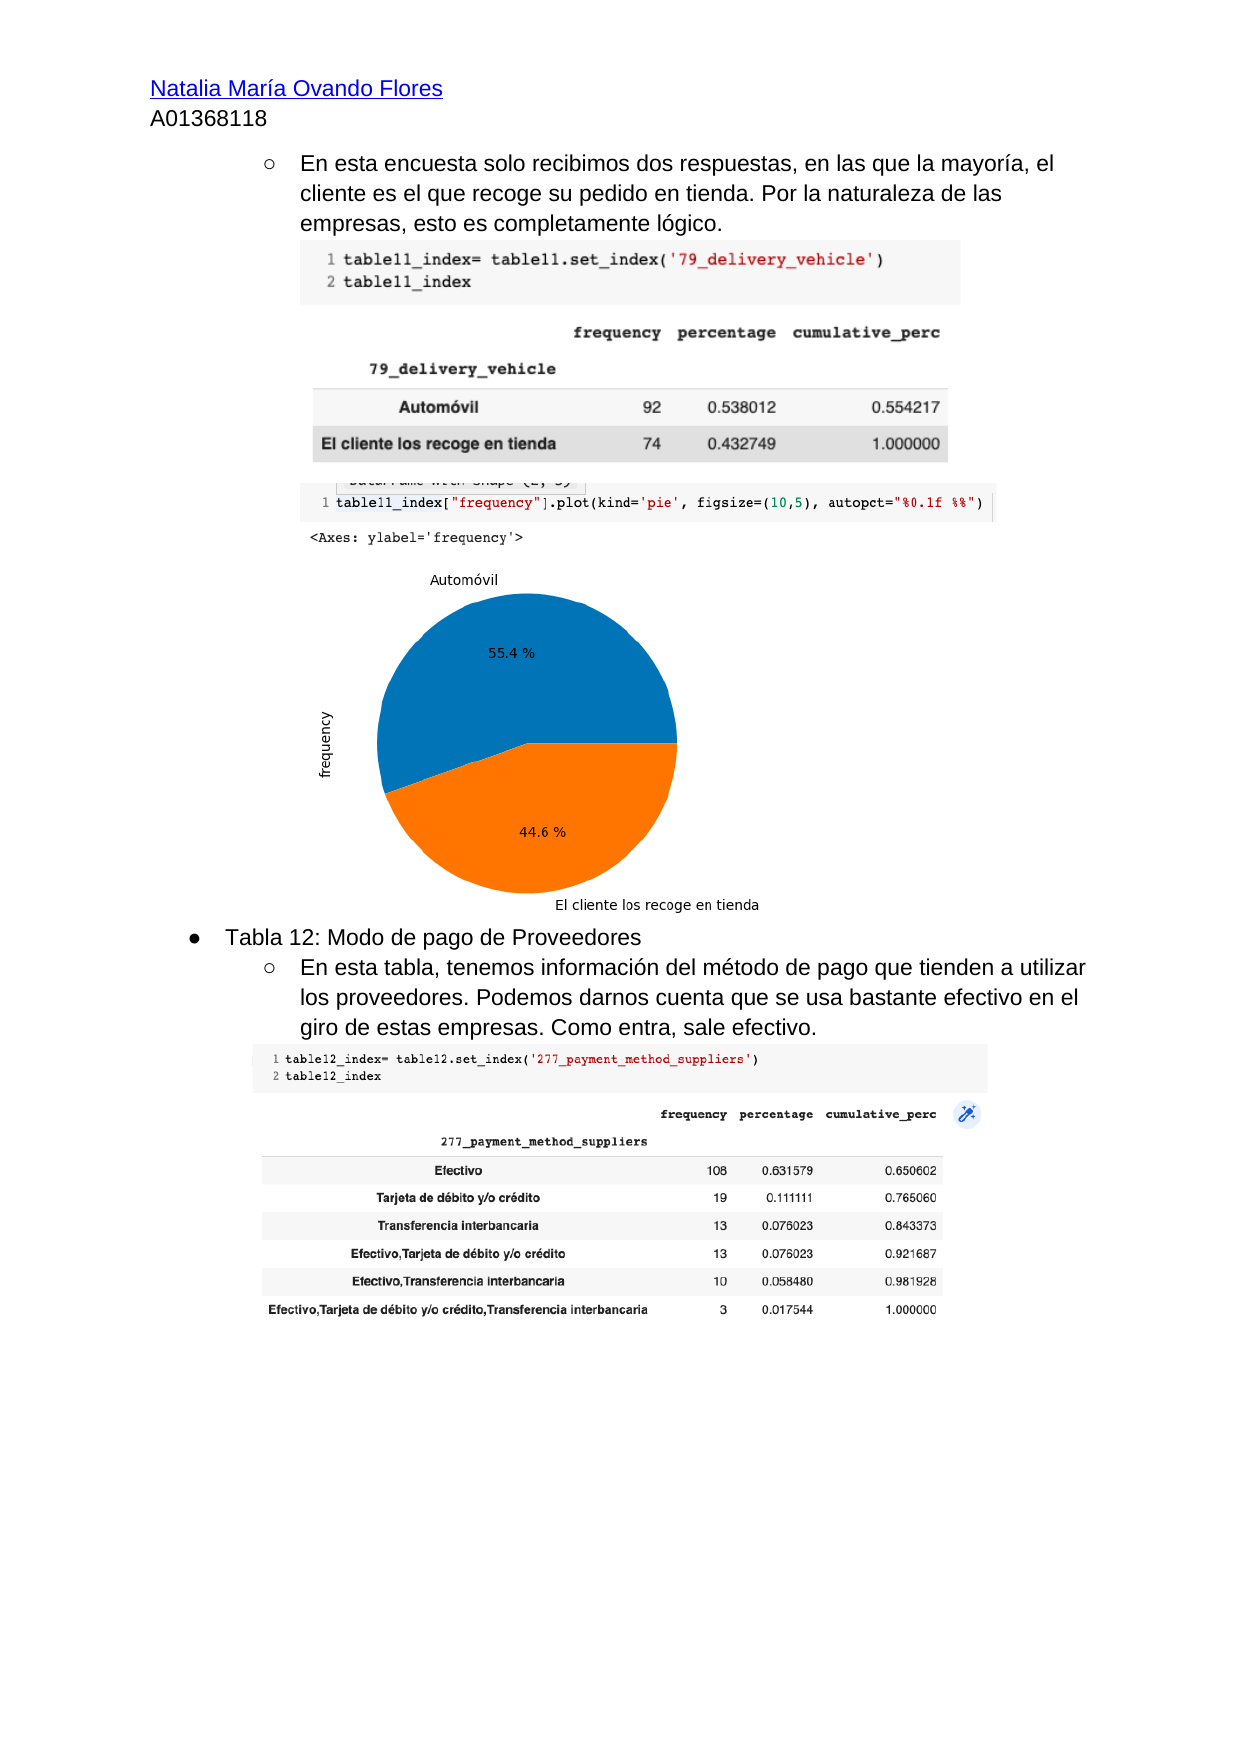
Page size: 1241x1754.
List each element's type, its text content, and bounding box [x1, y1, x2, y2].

picture [300, 483, 997, 920]
picture [300, 240, 961, 480]
list En esta tabla, tenemos información del método de pago que tienden a utilizar los proveedores. Podemos darnos cuenta que se usa bastante efectivo en el giro de estas empresas. Como entra, sale efectivo. [262, 954, 1090, 1041]
list Tabla 12: Modo de pago de Proveedores [187, 924, 1090, 950]
picture [252, 1044, 988, 1332]
list En esta encuesta solo recibimos dos respuestas, en las que la mayoría, el cliente es el que recoge su pedido en tienda. Por la naturaleza de las empresas, esto es completamente lógico. [262, 150, 1090, 237]
